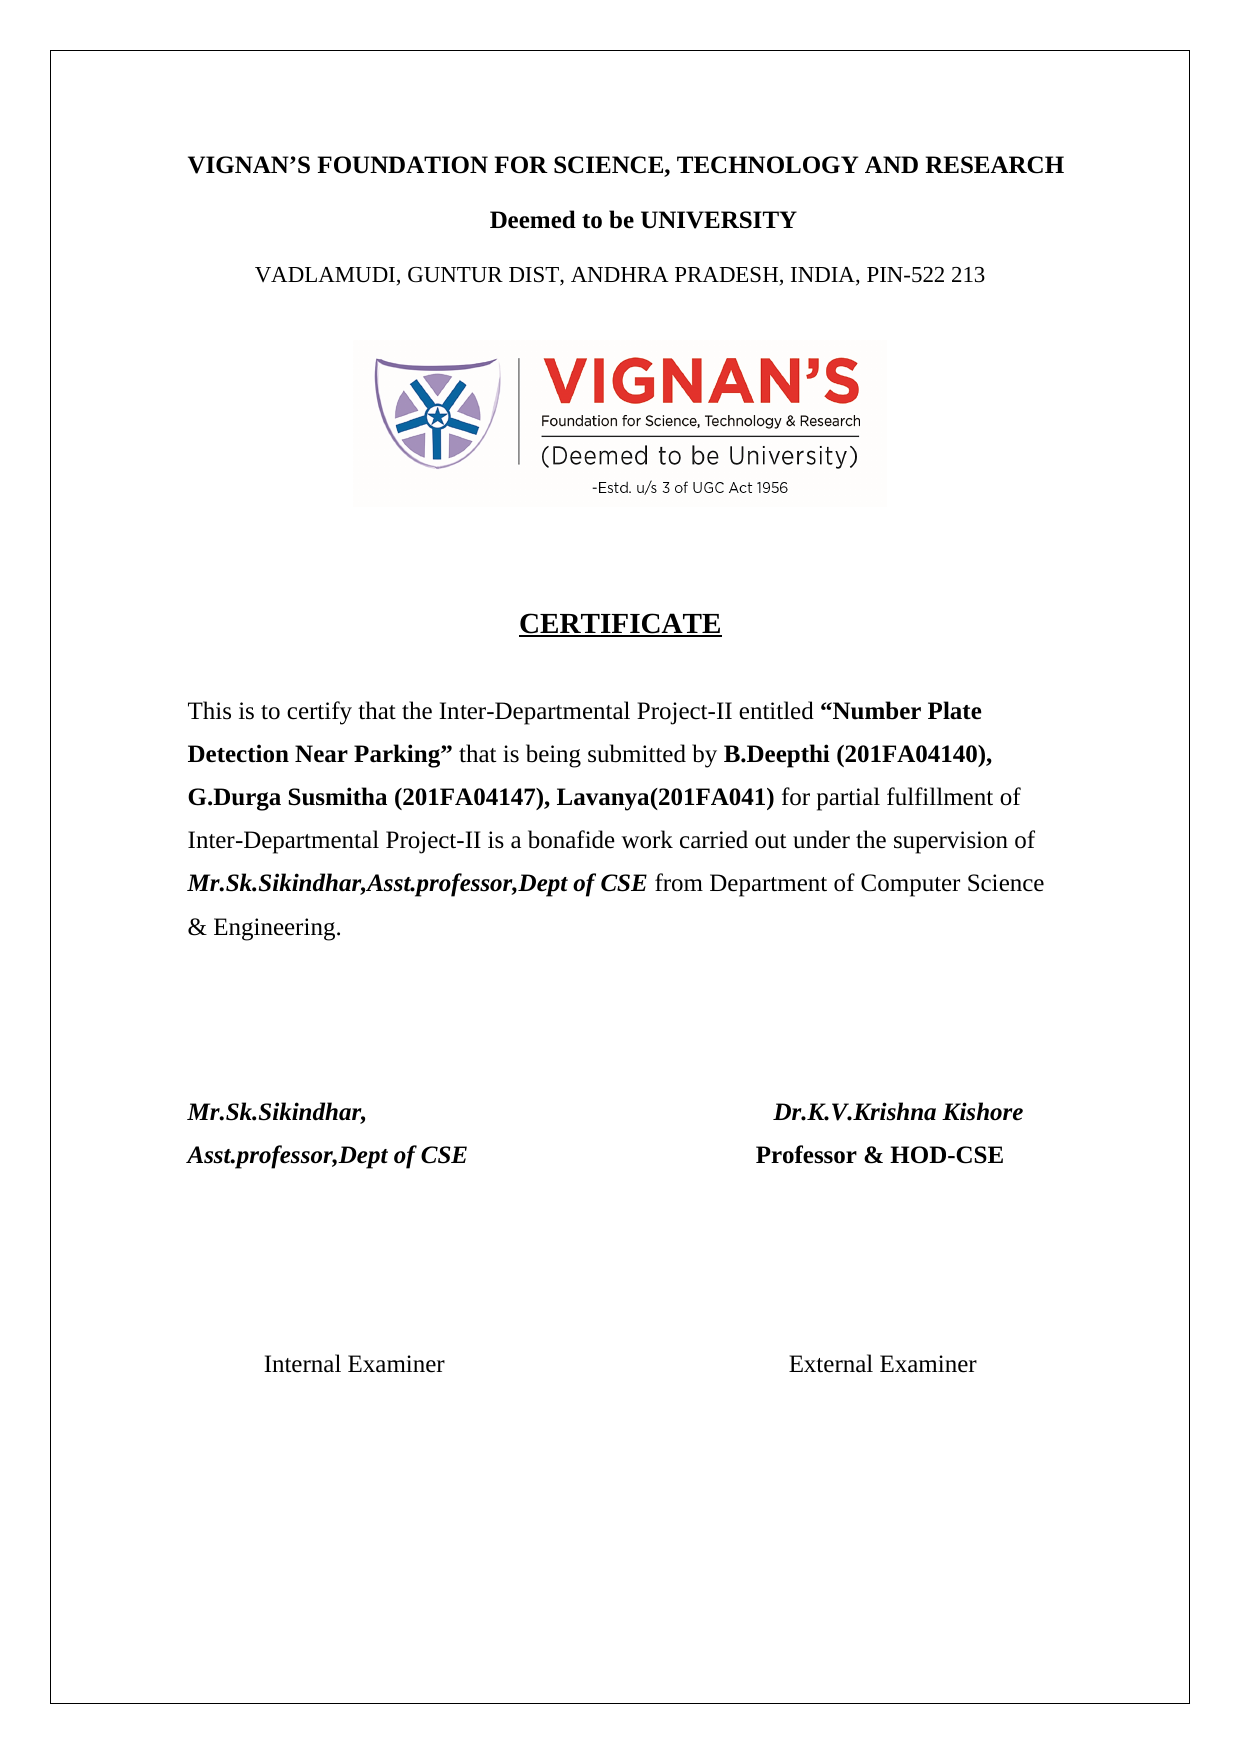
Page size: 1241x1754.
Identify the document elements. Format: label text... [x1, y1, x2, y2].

text Deemed to be UNIVERSITY [187, 206, 1099, 234]
text Mr.Sk.Sikindhar, Dr.K.V.Krishna Kishore [187, 1097, 1033, 1125]
text Asst.professor,Dept of CSE Professor & HOD-CSE [187, 1140, 1033, 1168]
text VADLAMUDI, GUNTUR DIST, ANDHRA PRADESH, INDIA, PIN-522 213 [187, 261, 1053, 288]
text This is to certify that the Inter-Departmental Project-II entitled “Number Plate Detection Near Parking” that is being submitted by B.Deepthi (201FA04140), G.Durga Susmitha (201FA04147), Lavanya(201FA041) for partial fulfillment of Inter-Departmental Project-II is a bonafide work carried out under the supervision of Mr.Sk.Sikindhar,Asst.professor,Dept of CSE from Department of Computer Science & Engineering. [187, 696, 1050, 940]
text CERTIFICATE [187, 606, 1053, 640]
picture [353, 340, 887, 507]
text Internal Examiner External Examiner [187, 1349, 1053, 1378]
text VIGNAN’S FOUNDATION FOR SCIENCE, TECHNOLOGY AND RESEARCH [187, 150, 1099, 179]
